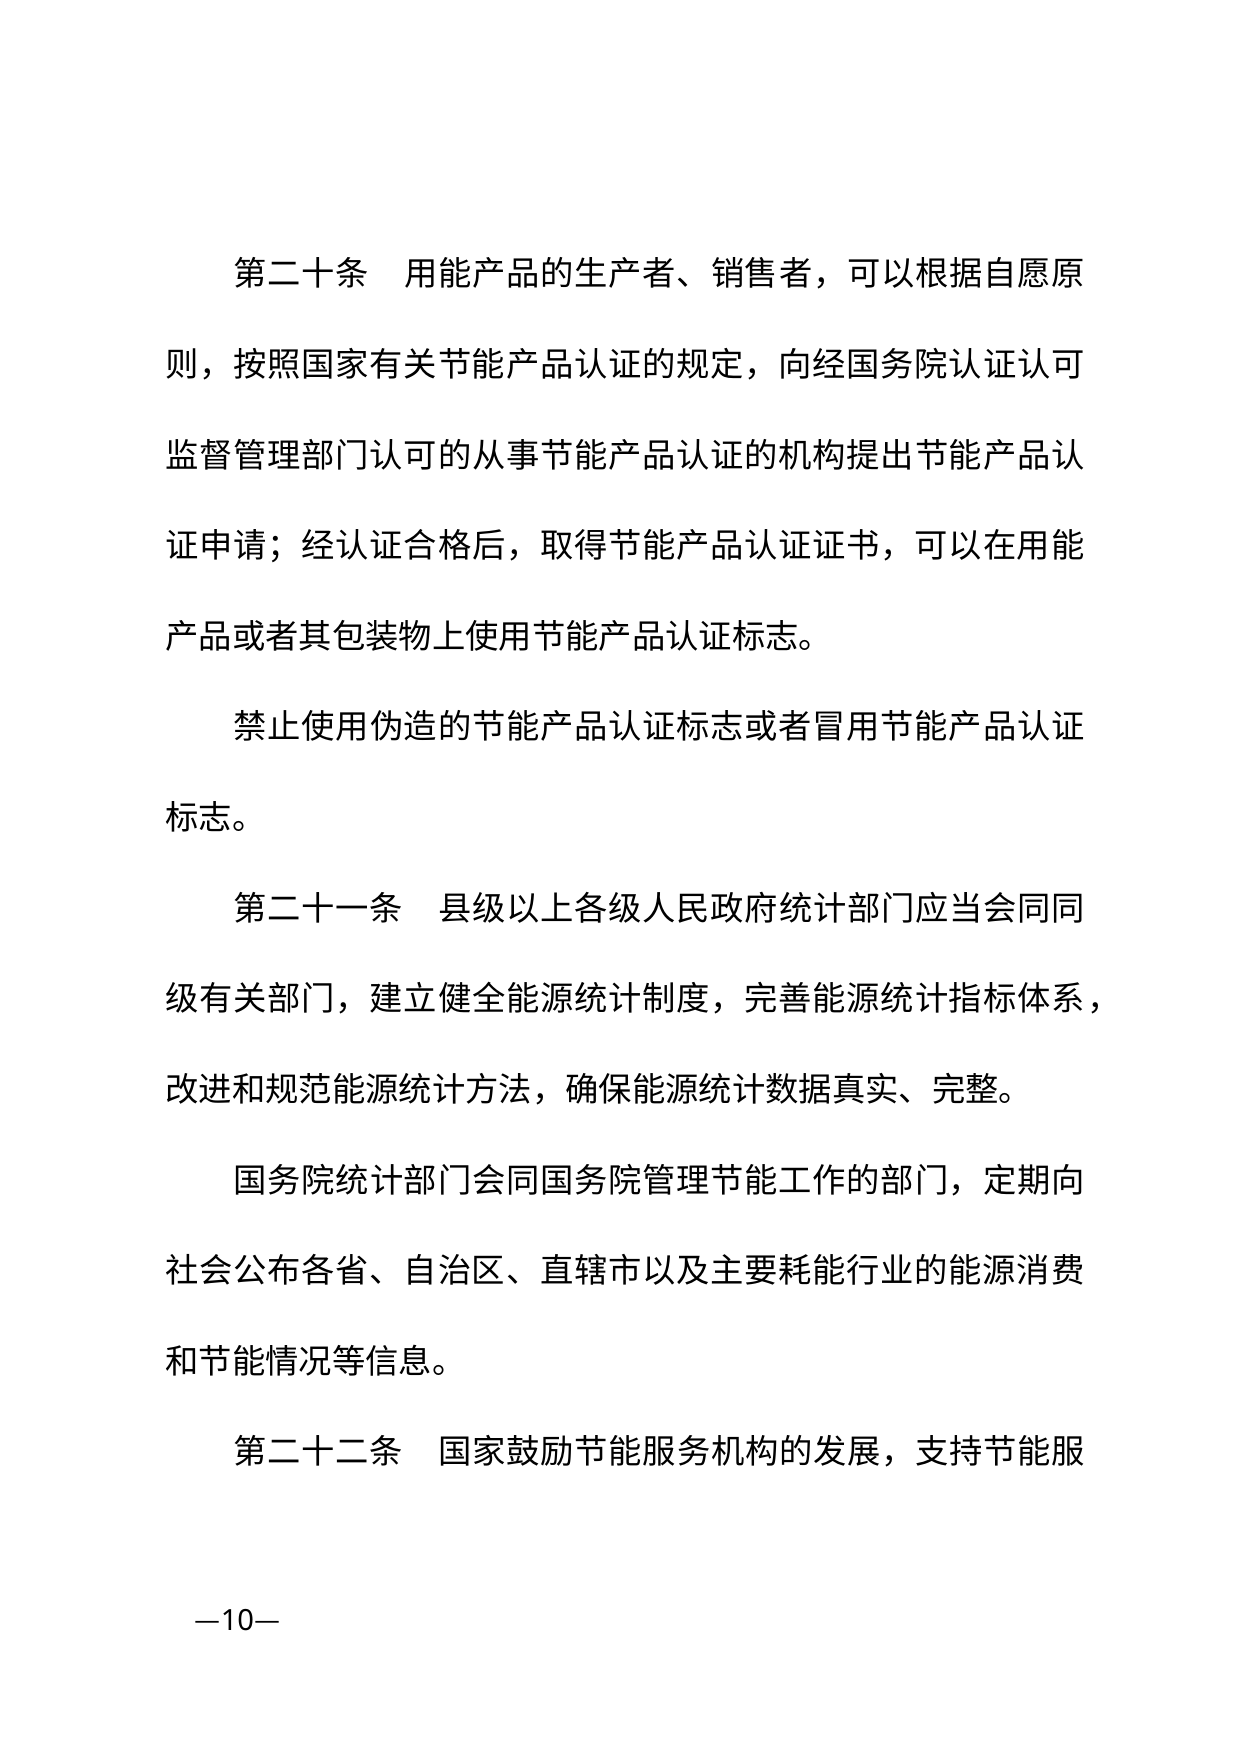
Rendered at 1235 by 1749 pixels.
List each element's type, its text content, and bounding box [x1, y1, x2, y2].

text 第二十一条 县级以上各级人民政府统计部门应当会同同级有关部门，建立健全能源统计制度，完善能源统计指标体系，改进和规范能源统计方法，确保能源统计数据真实、完整。 [165, 860, 1087, 1132]
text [165, 1404, 1087, 1495]
text 第二十条 用能产品的生产者、销售者，可以根据自愿原则，按照国家有关节能产品认证的规定，向经国务院认证认可监督管理部门认可的从事节能产品认证的机构提出节能产品认证申请；经认证合格后，取得节能产品认证证书，可以在用能产品或者其包装物上使用节能产品认证标志。 [165, 226, 1087, 679]
text 国务院统计部门会同国务院管理节能工作的部门，定期向社会公布各省、自治区、直辖市以及主要耗能行业的能源消费和节能情况等信息。 [165, 1132, 1087, 1404]
text 禁止使用伪造的节能产品认证标志或者冒用节能产品认证标志。 [165, 679, 1087, 860]
